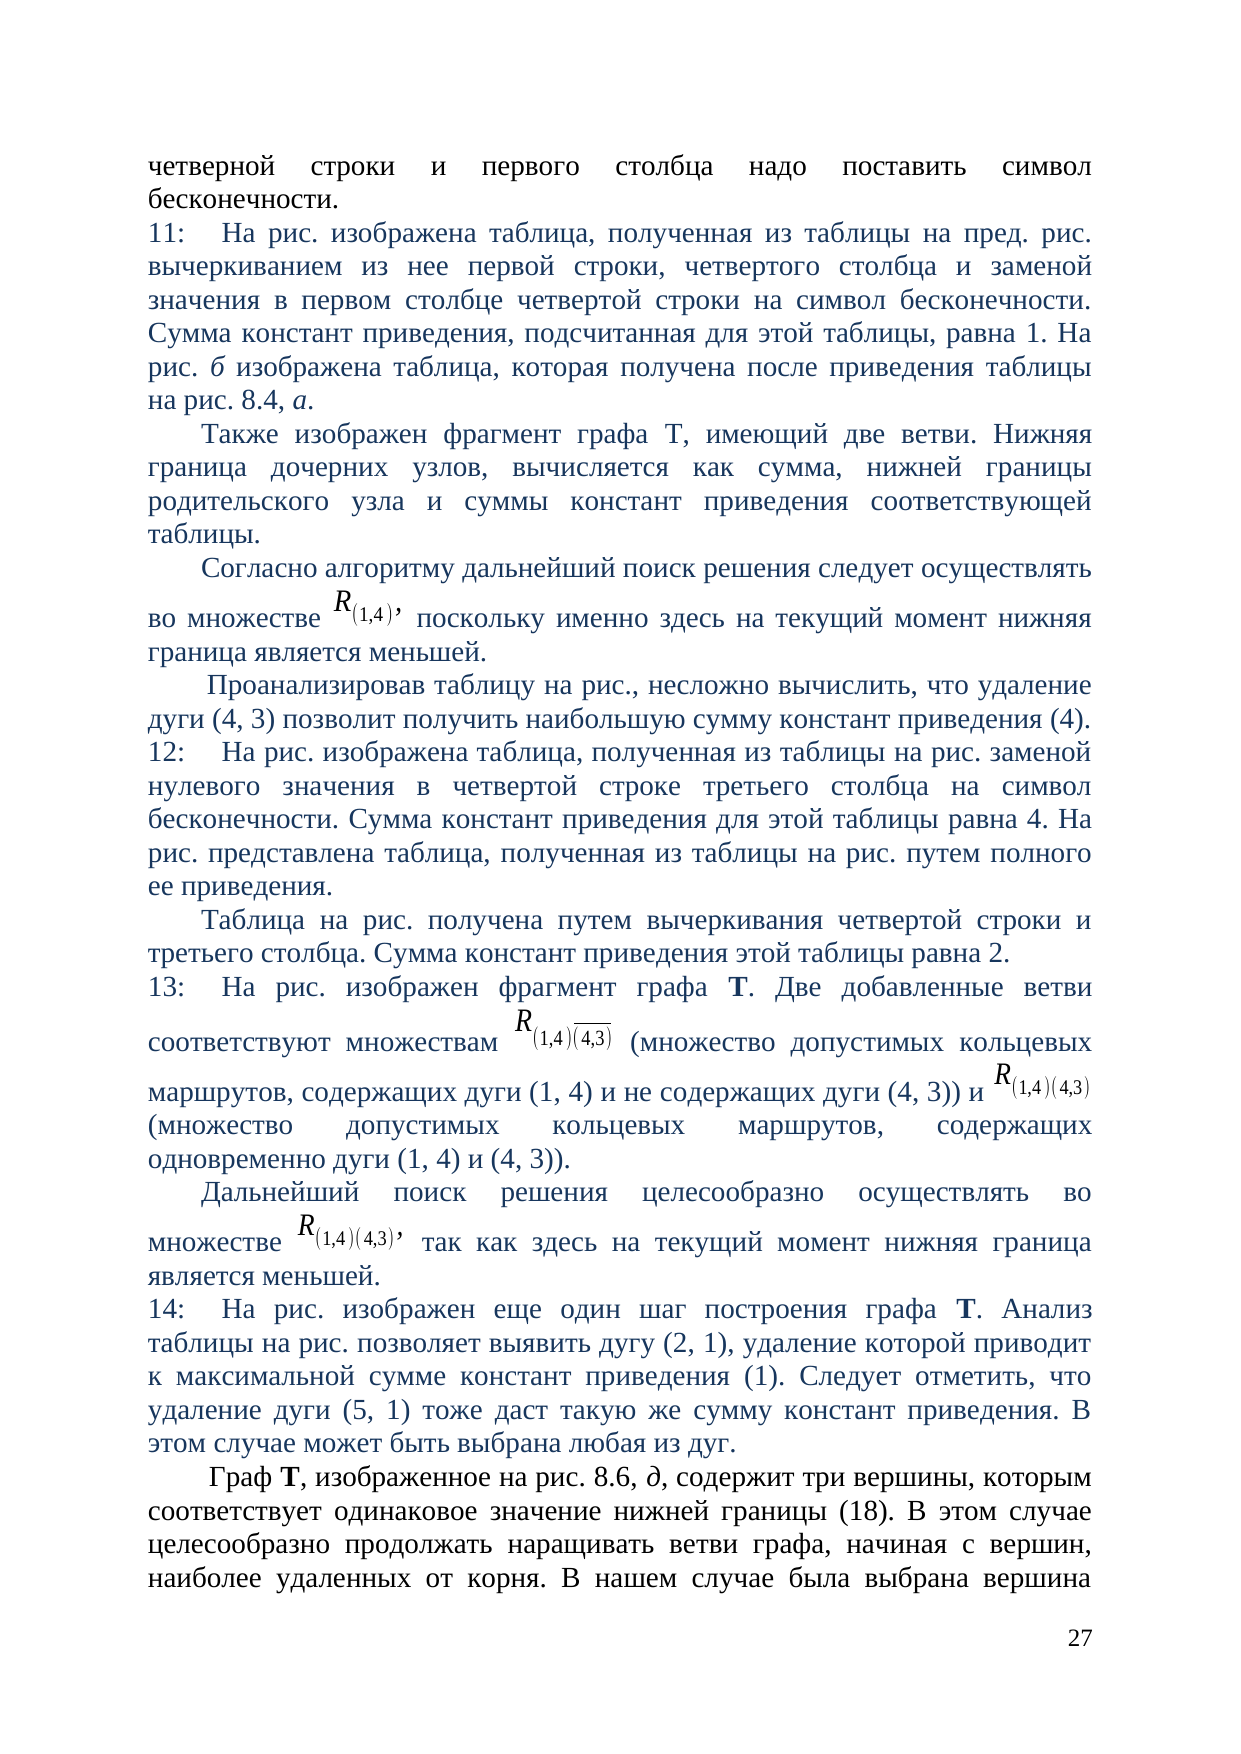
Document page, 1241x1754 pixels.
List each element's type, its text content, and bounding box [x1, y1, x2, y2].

text Также изображен фрагмент графа T, имеющий две ветви. Нижняя граница дочерних узлов, вычисляется как сумма, нижней границы родительского узла и суммы констант приведения соответствующей таблицы. [148, 416, 1093, 550]
text 12: На рис. изображена таблица, полученная из таблицы на рис. заменой нулевого значения в четвертой строке третьего столбца на символ бесконечности. Сумма констант приведения для этой таблицы равна 4. На рис. представлена таблица, полученная из таблицы на рис. путем полного ее приведения. [148, 734, 1093, 902]
text Согласно алгоритму дальнейший поиск решения следует осуществлять во множестве поскольку именно здесь на текущий момент нижняя граница является меньшей. [148, 550, 1093, 667]
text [148, 1459, 1093, 1593]
text Таблица на рис. получена путем вычеркивания четвертой строки и третьего столбца. Сумма констант приведения этой таблицы равна 2. [148, 902, 1093, 969]
text 11: На рис. изображена таблица, полученная из таблицы на пред. рис. вычеркиванием из нее первой строки, четвертого столбца и заменой значения в первом столбце четвертой строки на символ бесконечности. Сумма констант приведения, подсчитанная для этой таблицы, равна 1. На рис. б изображена таблица, которая получена после приведения таблицы на рис. 8.4, а. [148, 215, 1093, 416]
text 14: На рис. изображен еще один шаг построения графа T. Анализ таблицы на рис. позволяет выявить дугу (2, 1), удаление которой приводит к максимальной сумме констант приведения (1). Следует отметить, что удаление дуги (5, 1) тоже даст такую же сумму констант приведения. В этом случае может быть выбрана любая из дуг. [148, 1291, 1093, 1459]
text 13: На рис. изображен фрагмент графа T. Две добавленные ветви соответствуют множествам (множество допустимых кольцевых маршрутов, содержащих дуги (1, 4) и не содержащих дуги (4, 3)) и (множество допустимых кольцевых маршрутов, содержащих одновременно дуги (1, 4) и (4, 3)). [148, 969, 1093, 1174]
text Проанализировав таблицу на рис., несложно вычислить, что удаление дуги (4, 3) позволит получить наибольшую сумму констант приведения (4). [148, 667, 1093, 734]
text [148, 148, 1093, 215]
text Дальнейший поиск решения целесообразно осуществлять во множестве так как здесь на текущий момент нижняя граница является меньшей. [148, 1174, 1093, 1291]
